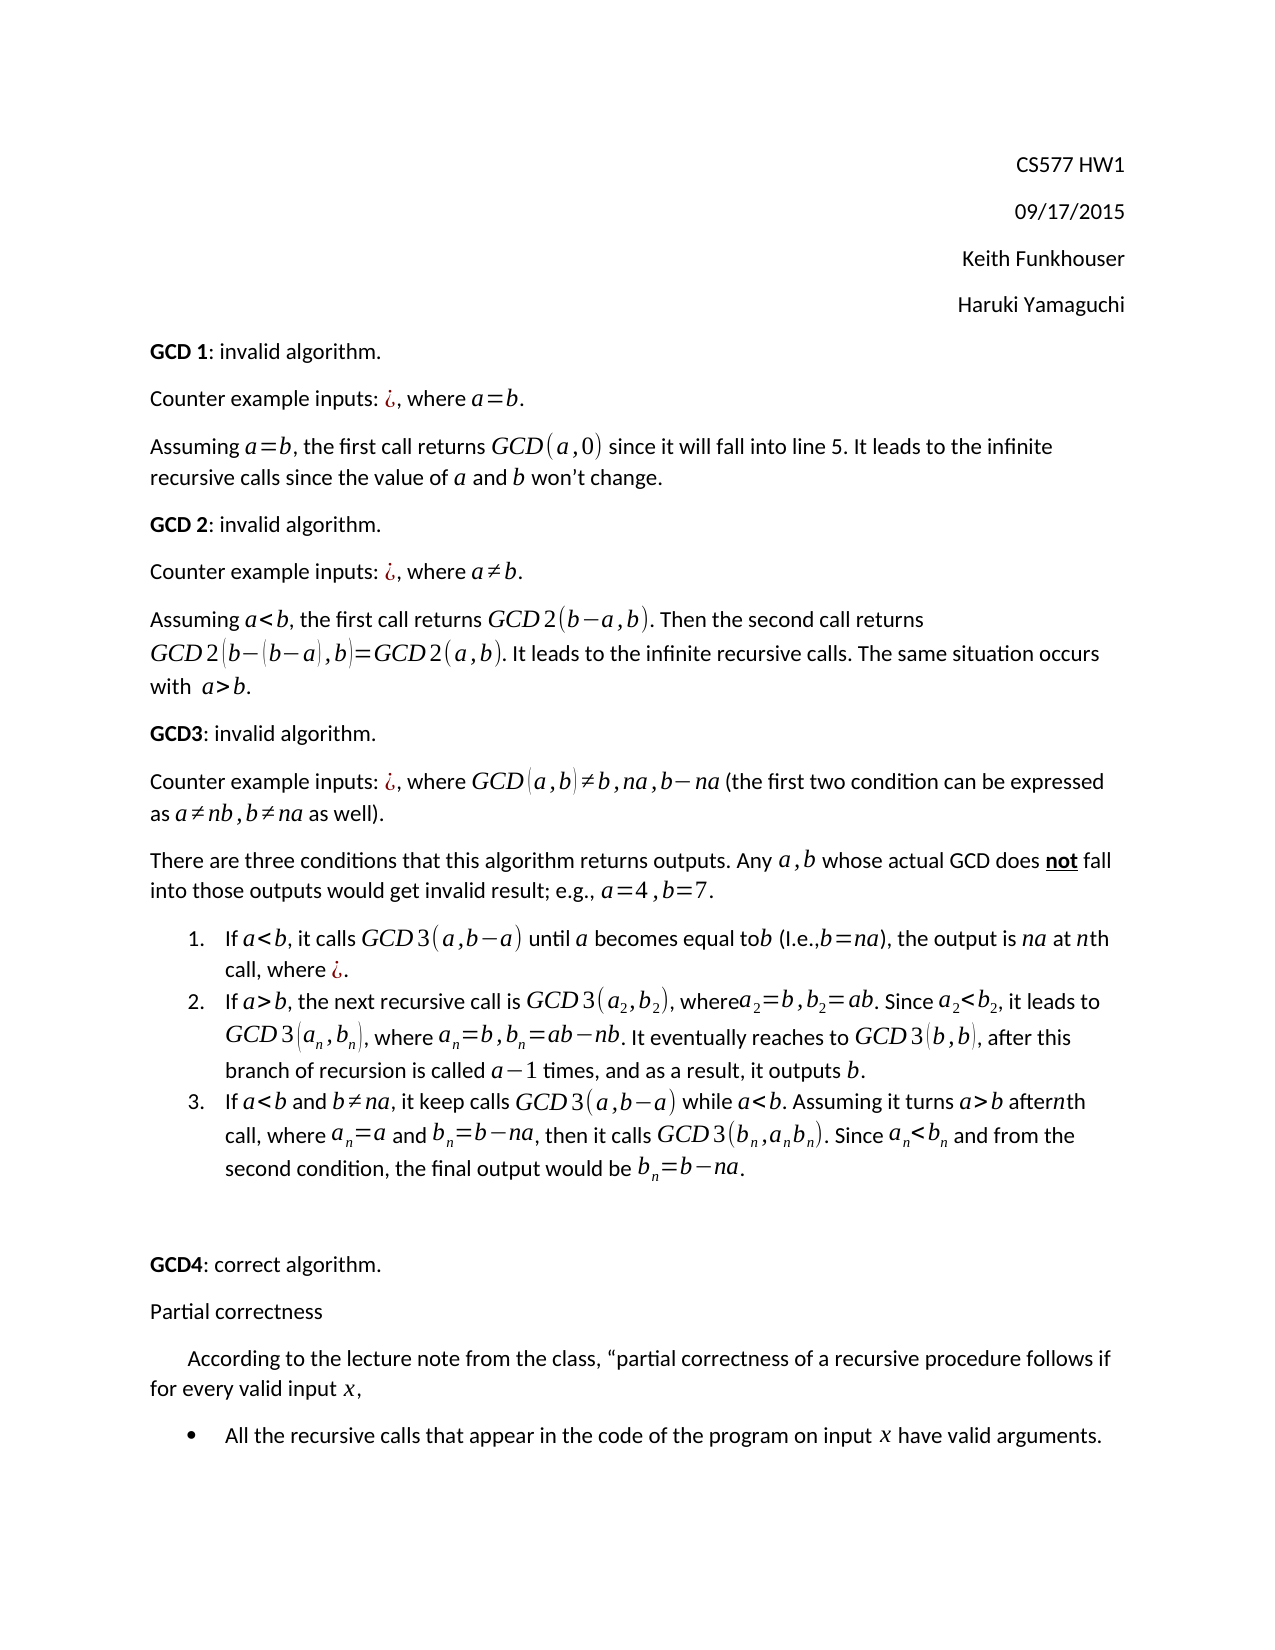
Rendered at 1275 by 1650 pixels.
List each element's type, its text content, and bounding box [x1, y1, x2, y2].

text GCD 2: invalid algorithm. [150, 510, 1125, 538]
text There are three conditions that this algorithm returns outputs. Any whose actual GCD does not fall into those outputs would get invalid result; e.g., . [150, 846, 1125, 904]
text Assuming , the first call returns . Then the second call returns . It leads to the infinite recursive calls. The same situation occurs with . [150, 604, 1125, 700]
list All the recursive calls that appear in the code of the program on input have valid arguments. [187, 1421, 1125, 1449]
text 09/17/2015 [150, 197, 1125, 225]
list If , the next recursive call is , where. Since , it leads to , where . It eventually reaches to , after this branch of recursion is called times, and as a result, it outputs . [187, 985, 1125, 1084]
text Assuming , the first call returns since it will fall into line 5. It leads to the infinite recursive calls since the value of and won’t change. [150, 431, 1125, 491]
text Haruki Yamaguchi [150, 291, 1125, 319]
text GCD4: correct algorithm. [150, 1250, 1125, 1278]
text Counter example inputs: , where . [150, 557, 1125, 585]
text Counter example inputs: , where . [150, 384, 1125, 412]
text Partial correctness [150, 1297, 1125, 1325]
text According to the lecture note from the class, “partial correctness of a recursive procedure follows if for every valid input , [150, 1344, 1125, 1402]
text GCD 1: invalid algorithm. [150, 337, 1125, 366]
list If , it calls until becomes equal to (I.e.,), the output is at th call, where . [187, 923, 1125, 983]
text GCD3: invalid algorithm. [150, 719, 1125, 747]
text Keith Funkhouser [150, 244, 1125, 272]
text Counter example inputs: , where (the first two condition can be expressed as as well). [150, 766, 1125, 827]
list If and , it keep calls while . Assuming it turns afterth call, where and , then it calls . Since and from the second condition, the final output would be . [187, 1087, 1125, 1184]
text CS577 HW1 [150, 150, 1125, 178]
